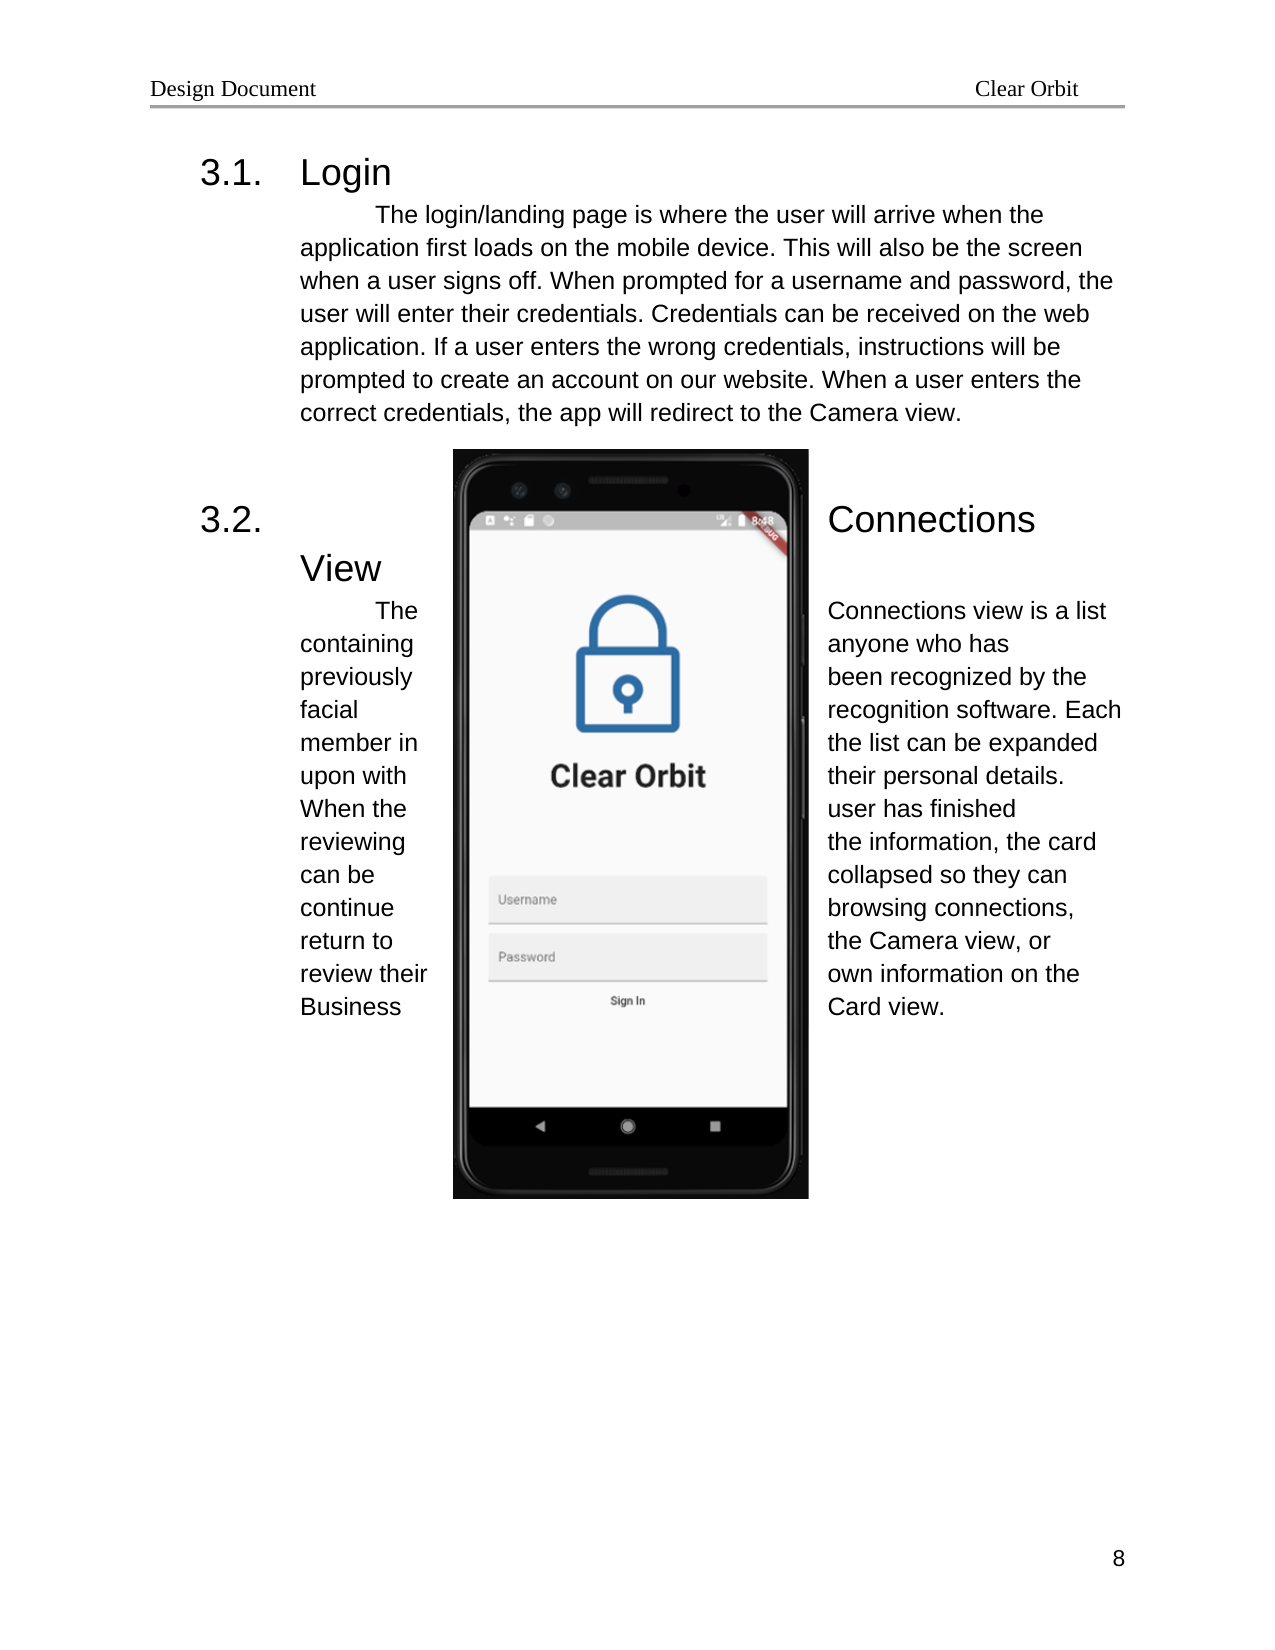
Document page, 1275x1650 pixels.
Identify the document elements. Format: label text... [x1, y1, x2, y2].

text The Connections view is a list containing anyone who has previously been recognized by the facial recognition software. Each member in the list can be expanded upon with their personal details. When the user has finished reviewing the information, the card can be collapsed so they can continue browsing connections, return to the Camera view, or review their own information on the Business Card view. [809, 596, 1125, 1021]
text The Connections view is a list containing anyone who has previously been recognized by the facial recognition software. Each member in the list can be expanded upon with their personal details. When the user has finished reviewing the information, the card can be collapsed so they can continue browsing connections, return to the Camera view, or review their own information on the Business Card view. [300, 596, 453, 1021]
subtitle Login [262, 150, 1125, 193]
subtitle Connections View [809, 497, 1125, 589]
subtitle Connections View [262, 497, 453, 589]
picture [453, 449, 809, 1199]
text The login/landing page is where the user will arrive when the application first loads on the mobile device. This will also be the screen when a user signs off. When prompted for a username and password, the user will enter their credentials. Credentials can be received on the web application. If a user enters the wrong credentials, instructions will be prompted to create an account on our website. When a user enters the correct credentials, the app will redirect to the Camera view. [300, 199, 1125, 426]
